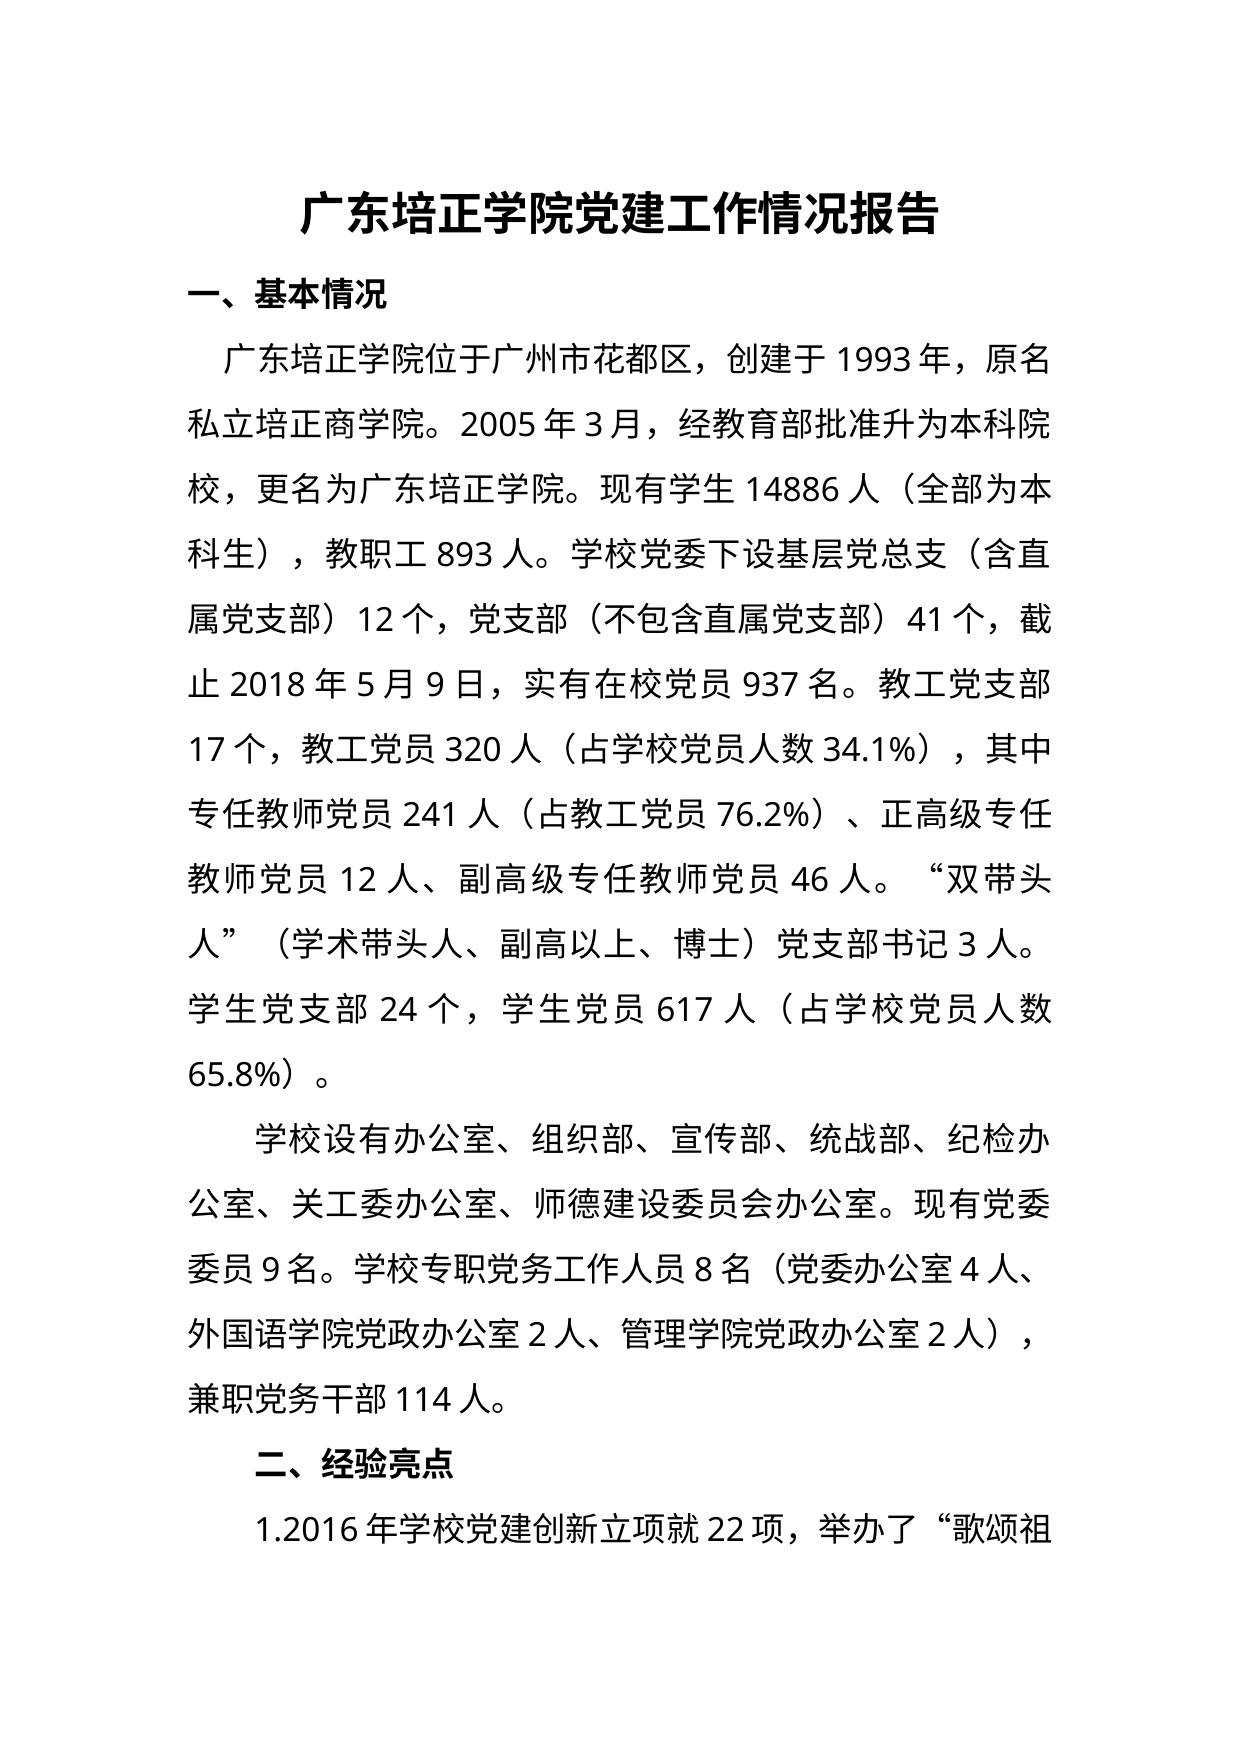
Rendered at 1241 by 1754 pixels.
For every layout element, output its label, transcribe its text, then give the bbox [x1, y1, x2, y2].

text 广东培正学院党建工作情况报告 [187, 162, 1053, 259]
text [187, 1494, 1053, 1559]
text 二、经验亮点 [187, 1429, 1053, 1494]
text 广东培正学院位于广州市花都区，创建于1993年，原名私立培正商学院。2005年3月，经教育部批准升为本科院校，更名为广东培正学院。现有学生14886人（全部为本科生），教职工893人。学校党委下设基层党总支（含直属党支部）12个，党支部（不包含直属党支部）41个，截止2018年5月9日，实有在校党员937名。教工党支部17个，教工党员320人（占学校党员人数34.1%），其中专任教师党员241人（占教工党员76.2%）、正高级专任教师党员12人、副高级专任教师党员46人。“双带头人”（学术带头人、副高以上、博士）党支部书记3人。学生党支部24个，学生党员617人（占学校党员人数65.8%）。 [187, 324, 1053, 1104]
list 基本情况 [187, 259, 1053, 324]
text 学校设有办公室、组织部、宣传部、统战部、纪检办公室、关工委办公室、师德建设委员会办公室。现有党委委员9名。学校专职党务工作人员8名（党委办公室4人、外国语学院党政办公室2人、管理学院党政办公室2人），兼职党务干部114人。 [187, 1104, 1053, 1429]
